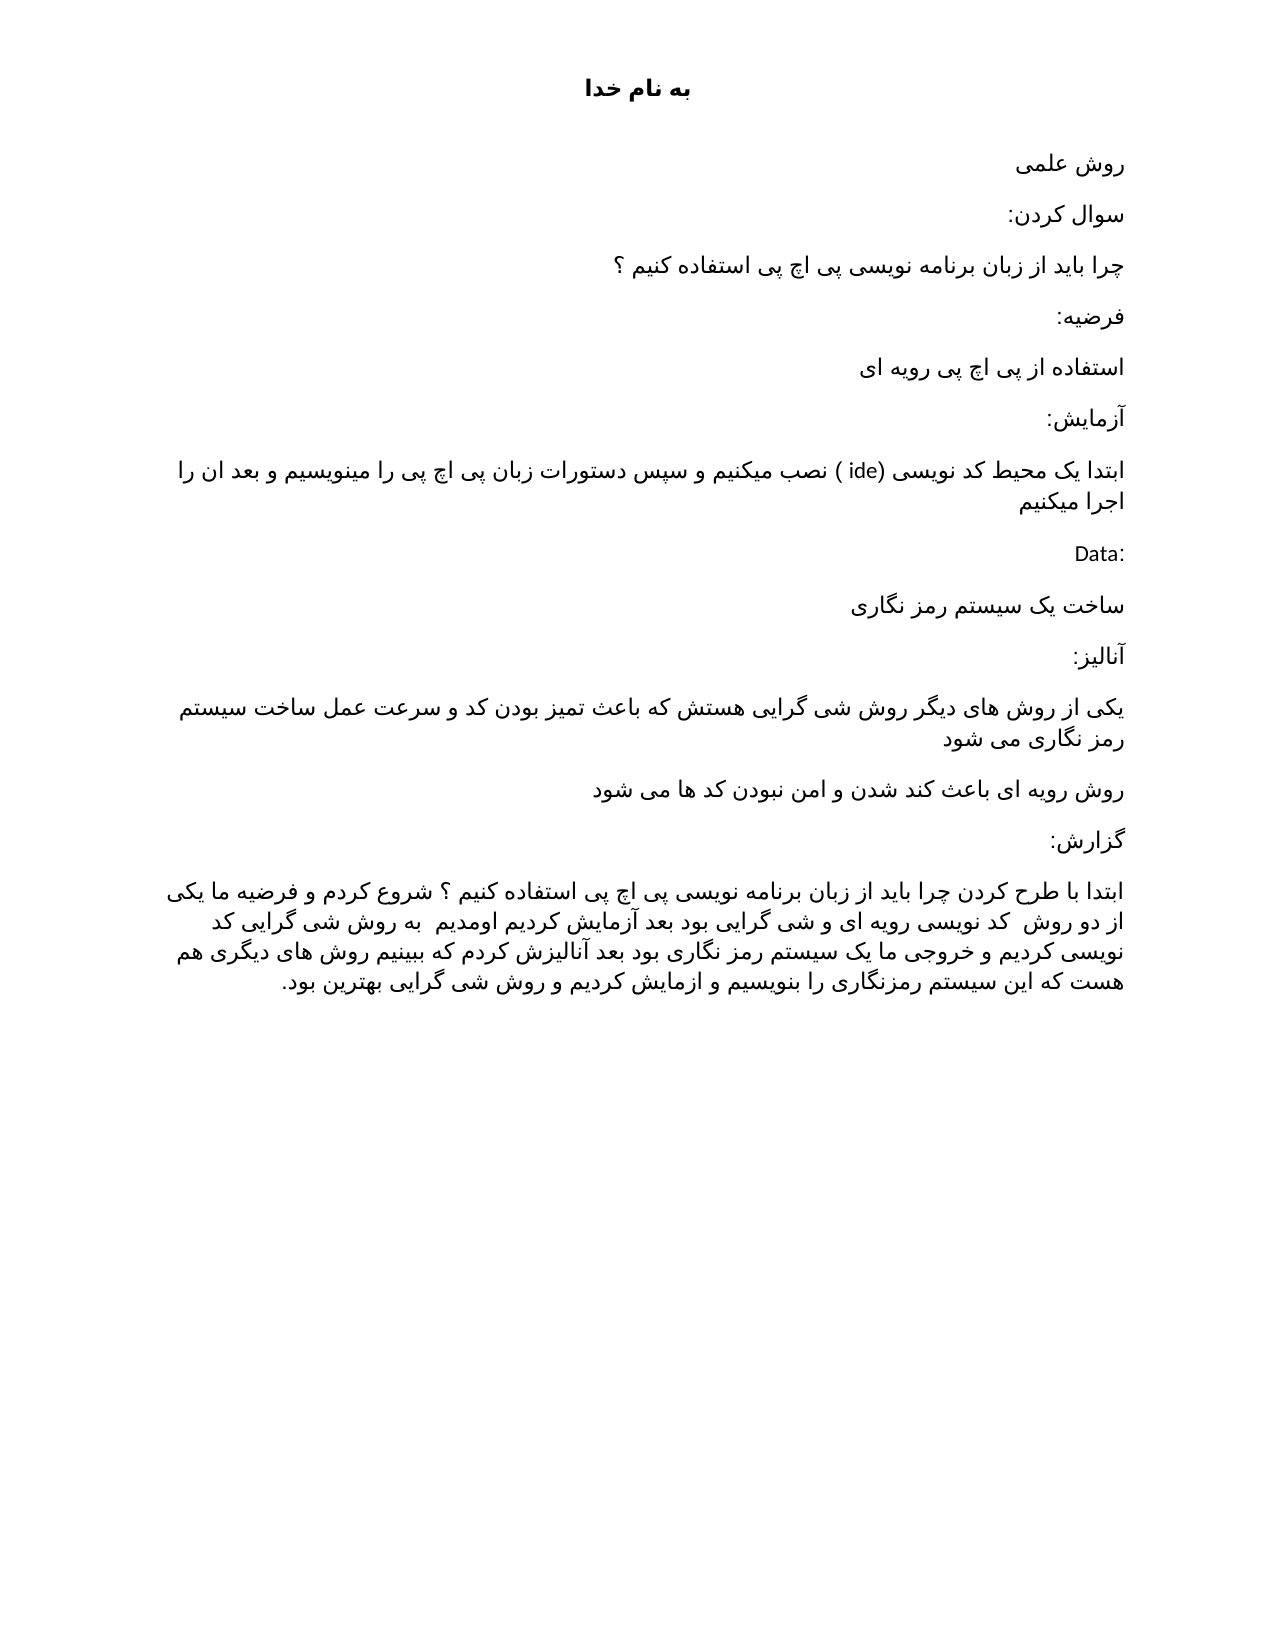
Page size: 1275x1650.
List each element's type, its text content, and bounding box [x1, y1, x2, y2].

text استفاده از پی اچ پی رویه ای [150, 354, 1125, 381]
text ابتدا یک محیط کد نویسی (ide ) نصب میکنیم و سپس دستورات زبان پی اچ پی را مینویسیم و بعد ان را اجرا میکنیم [150, 456, 1125, 514]
text ابتدا با طرح کردن چرا باید از زبان برنامه نویسی پی اچ پی استفاده کنیم ؟ شروع کردم و فرضیه ما یکی از دو روش کد نویسی رویه ای و شی گرایی بود بعد آزمایش کردیم اومدیم به روش شی گرایی کد نویسی کردیم و خروجی ما یک سیستم رمز نگاری بود بعد آنالیزش کردم که ببینیم روش های دیگری هم هست که این سیستم رمزنگاری را بنویسیم و ازمایش کردیم و روش شی گرایی بهترین بود. [150, 878, 1125, 994]
text سوال کردن: [150, 201, 1125, 227]
text یکی از روش های دیگر روش شی گرایی هستش که باعث تمیز بودن کد و سرعت عمل ساخت سیستم رمز نگاری می شود [150, 694, 1125, 751]
text ساخت یک سیستم رمز نگاری [150, 592, 1125, 618]
text روش رویه ای باعث کند شدن و امن نبودن کد ها می شود [150, 776, 1125, 802]
text :Data [150, 539, 1125, 567]
text آنالیز: [150, 643, 1125, 669]
text چرا باید از زبان برنامه نویسی پی اچ پی استفاده کنیم ؟ [150, 252, 1125, 278]
text آزمایش: [150, 405, 1125, 432]
text روش علمی [150, 150, 1125, 176]
text فرضیه: [150, 303, 1125, 329]
text گزارش: [150, 827, 1125, 853]
